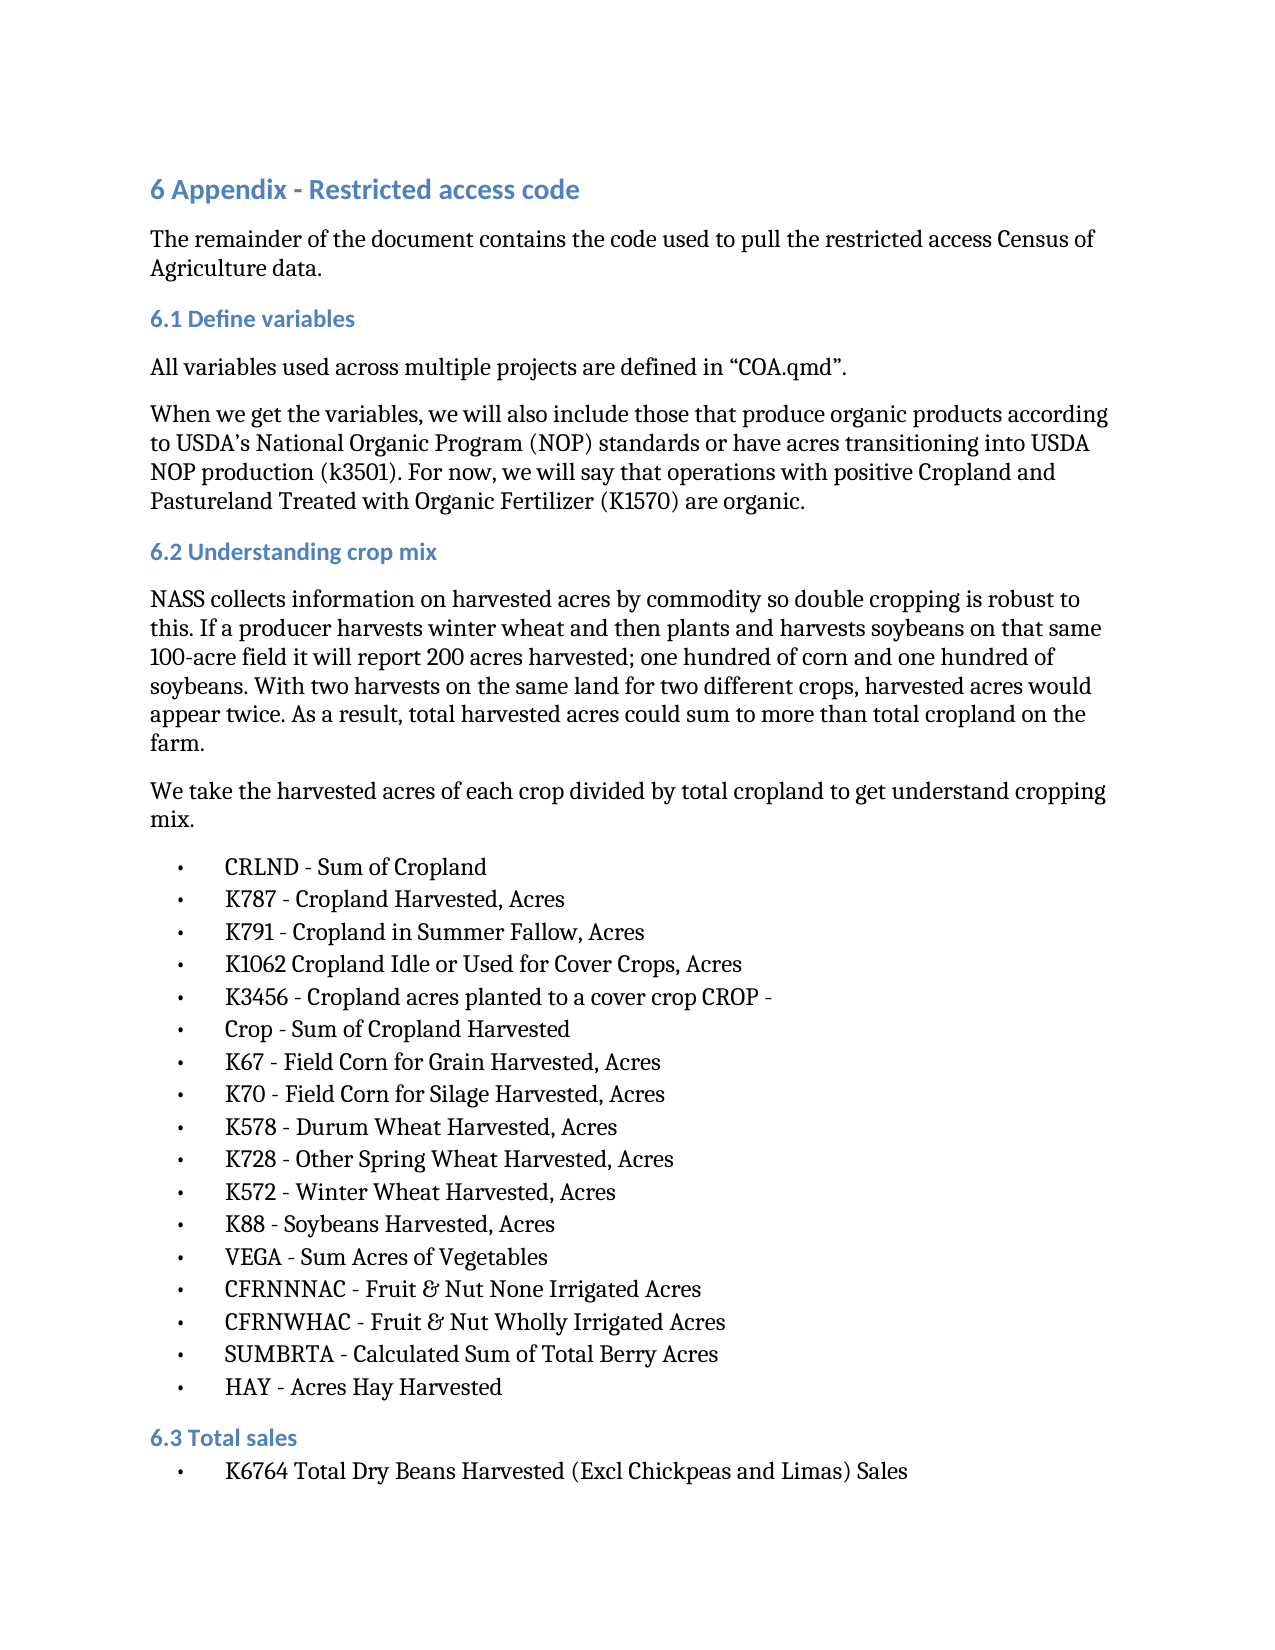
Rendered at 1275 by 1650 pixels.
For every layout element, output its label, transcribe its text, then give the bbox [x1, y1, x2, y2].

list K572 - Winter Wheat Harvested, Acres [175, 1178, 1125, 1207]
list K1062 Cropland Idle or Used for Cover Crops, Acres [175, 950, 1125, 979]
subtitle 6.2 Understanding crop mix [150, 536, 1125, 567]
text We take the harvested acres of each crop divided by total cropland to get understand cropping mix. [150, 777, 1125, 834]
list CFRNWHAC - Fruit & Nut Wholly Irrigated Acres [175, 1308, 1125, 1337]
list Crop - Sum of Cropland Harvested [175, 1015, 1125, 1044]
list CFRNNNAC - Fruit & Nut None Irrigated Acres [175, 1275, 1125, 1304]
list VEGA - Sum Acres of Vegetables [175, 1243, 1125, 1272]
text All variables used across multiple projects are defined in “COA.qmd”. [150, 353, 1125, 382]
subtitle 6.3 Total sales [150, 1422, 1125, 1453]
subtitle 6 Appendix - Restricted access code [150, 171, 1125, 206]
text NASS collects information on harvested acres by commodity so double cropping is robust to this. If a producer harvests winter wheat and then plants and harvests soybeans on that same 100-acre field it will report 200 acres harvested; one hundred of corn and one hundred of soybeans. With two harvests on the same land for two different crops, harvested acres would appear twice. As a result, total harvested acres could sum to more than total cropland on the farm. [150, 585, 1125, 758]
list K67 - Field Corn for Grain Harvested, Acres [175, 1048, 1125, 1077]
text The remainder of the document contains the code used to pull the restricted access Census of Agriculture data. [150, 225, 1125, 283]
list K3456 - Cropland acres planted to a cover crop CROP - [175, 983, 1125, 1012]
list K787 - Cropland Harvested, Acres [175, 885, 1125, 914]
list K6764 Total Dry Beans Harvested (Excl Chickpeas and Limas) Sales [175, 1457, 1125, 1486]
subtitle 6.1 Define variables [150, 303, 1125, 334]
list K728 - Other Spring Wheat Harvested, Acres [175, 1145, 1125, 1174]
text When we get the variables, we will also include those that produce organic products according to USDA’s National Organic Program (NOP) standards or have acres transitioning into USDA NOP production (k3501). For now, we will say that operations with positive Cropland and Pastureland Treated with Organic Fertilizer (K1570) are organic. [150, 400, 1125, 515]
list CRLND - Sum of Cropland [175, 853, 1125, 882]
list K70 - Field Corn for Silage Harvested, Acres [175, 1080, 1125, 1109]
list K791 - Cropland in Summer Fallow, Acres [175, 918, 1125, 947]
list SUMBRTA - Calculated Sum of Total Berry Acres [175, 1340, 1125, 1369]
list K578 - Durum Wheat Harvested, Acres [175, 1113, 1125, 1142]
list HAY - Acres Hay Harvested [175, 1373, 1125, 1402]
list K88 - Soybeans Harvested, Acres [175, 1210, 1125, 1239]
